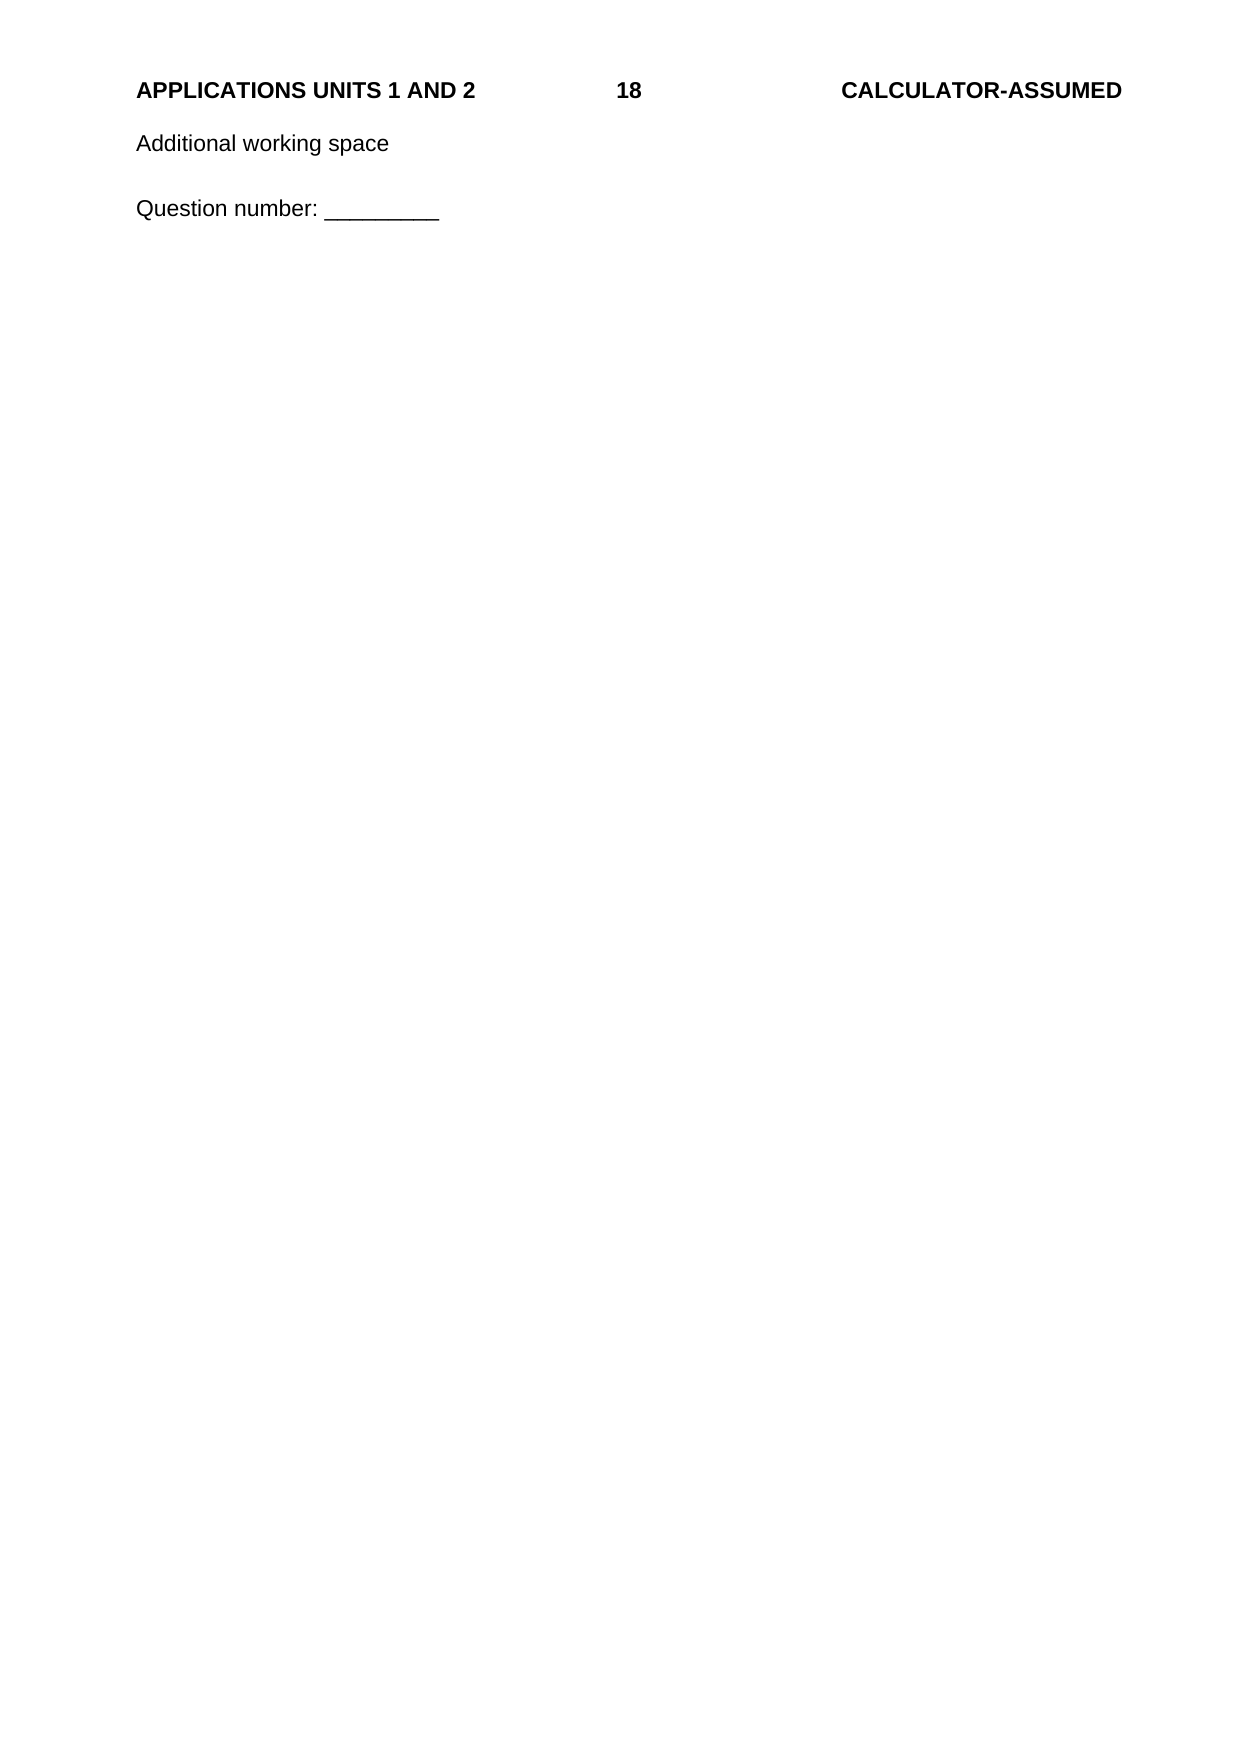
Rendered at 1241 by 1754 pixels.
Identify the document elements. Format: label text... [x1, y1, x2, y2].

text Question number: _________ [136, 195, 1122, 221]
text Additional working space [136, 130, 1122, 156]
